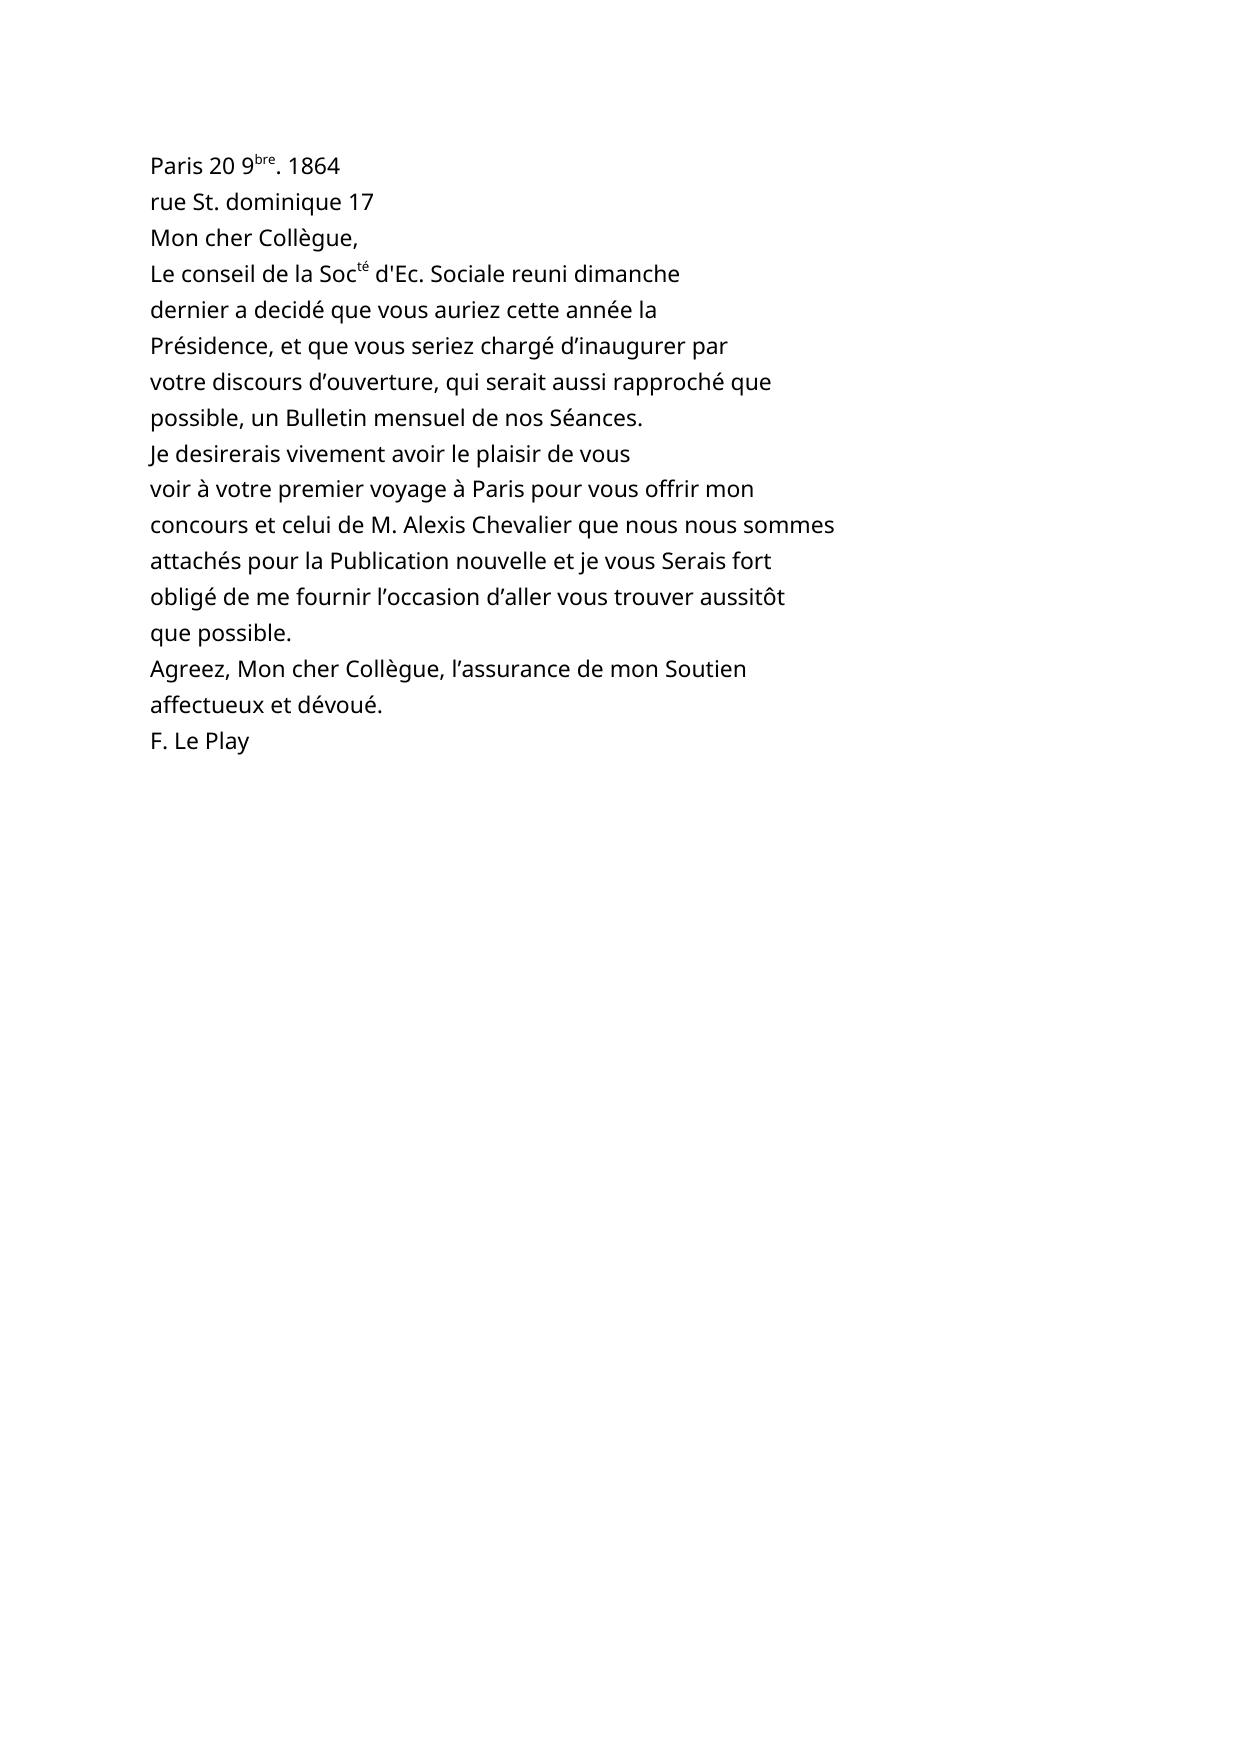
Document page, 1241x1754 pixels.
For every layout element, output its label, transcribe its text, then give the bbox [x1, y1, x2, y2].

text Paris 20 9bre. 1864rue St. dominique 17Mon cher Collègue,Le conseil de la Socté d'Ec. Sociale reuni dimanchedernier a decidé que vous auriez cette année la Présidence, et que vous seriez chargé d’inaugurer parvotre discours d’ouverture, qui serait aussi rapproché quepossible, un Bulletin mensuel de nos Séances. Je desirerais vivement avoir le plaisir de vous voir à votre premier voyage à Paris pour vous offrir mon concours et celui de M. Alexis Chevalier que nous nous sommesattachés pour la Publication nouvelle et je vous Serais fortobligé de me fournir l’occasion d’aller vous trouver aussitôt que possible. Agreez, Mon cher Collègue, l’assurance de mon Soutien affectueux et dévoué.F. Le Play [150, 150, 1090, 756]
